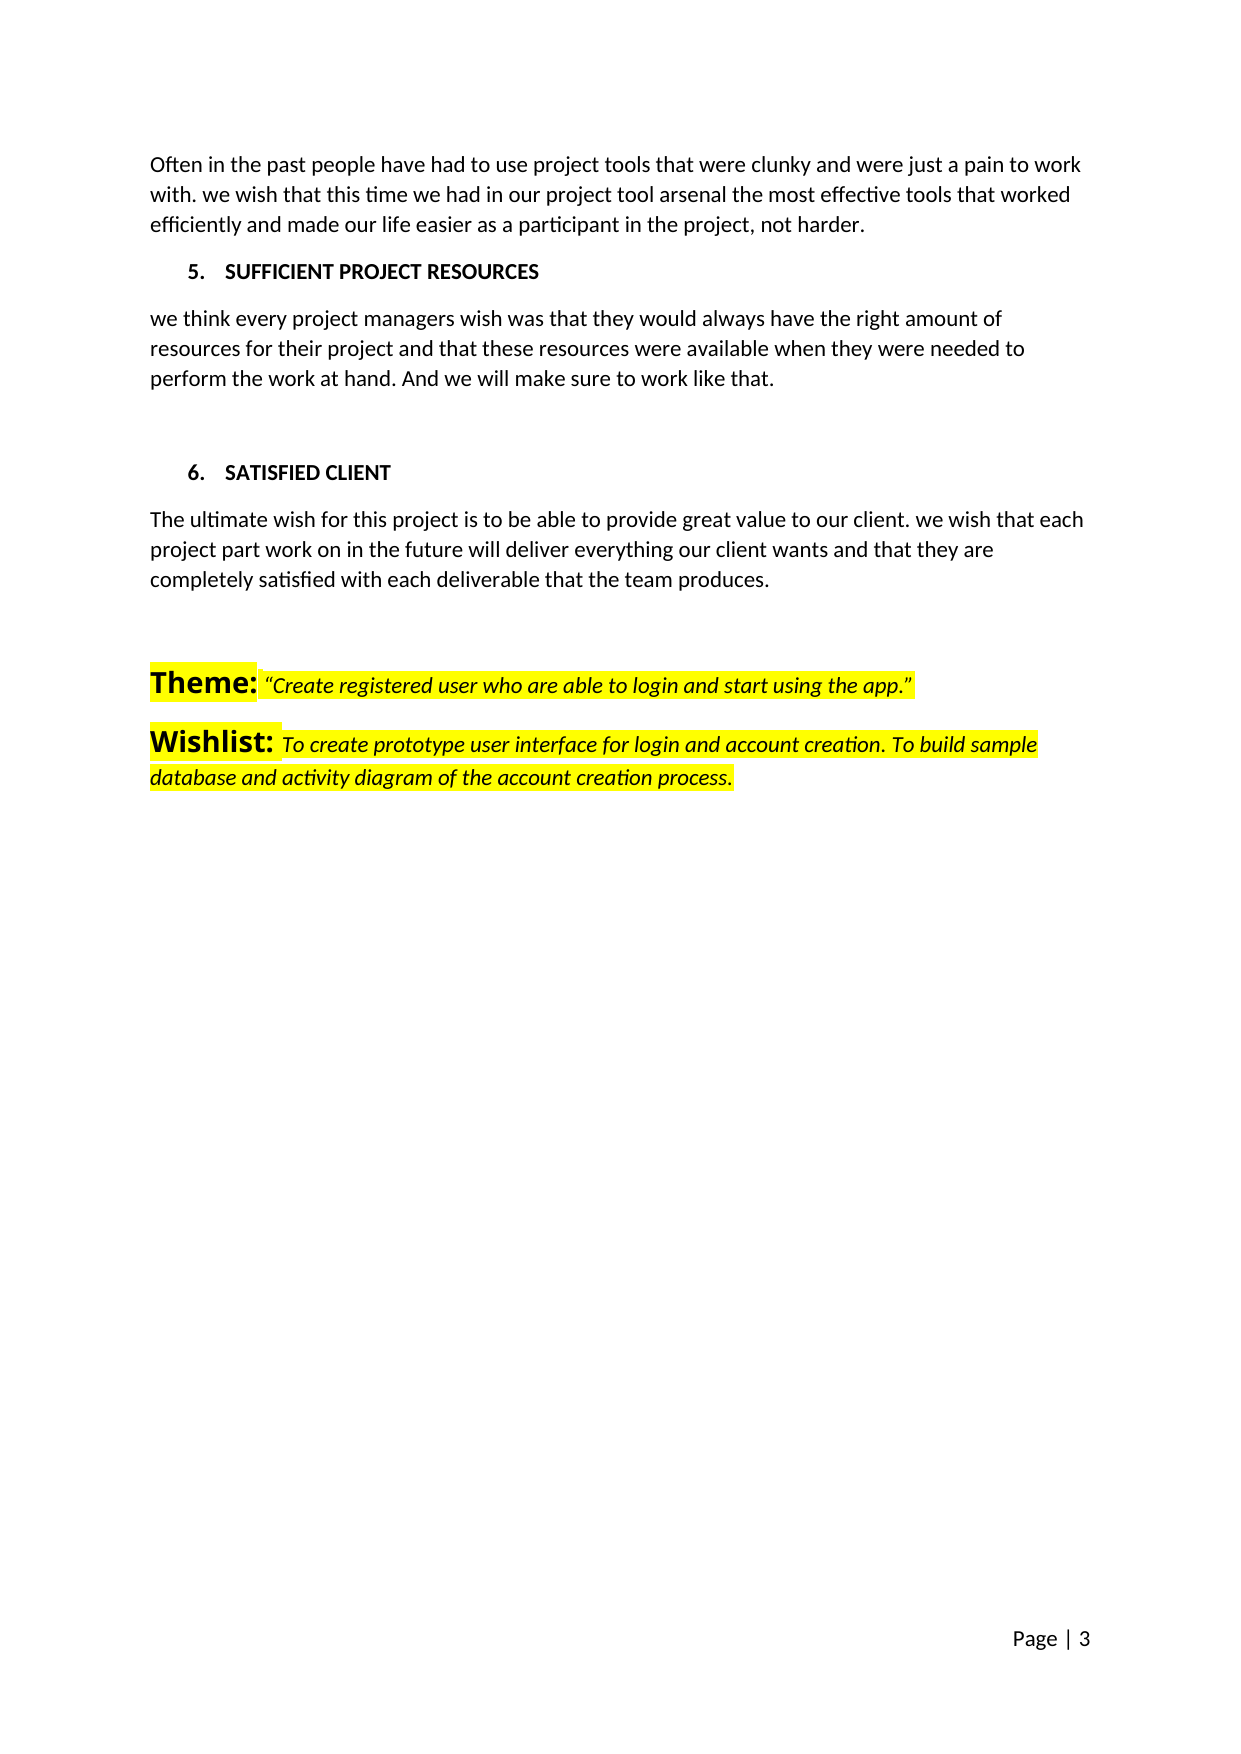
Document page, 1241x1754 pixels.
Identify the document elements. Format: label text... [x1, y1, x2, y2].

text we think every project managers wish was that they would always have the right amount of resources for their project and that these resources were available when they were needed to perform the work at hand. And we will make sure to work like that. [150, 304, 1090, 393]
text The ultimate wish for this project is to be able to provide great value to our client. we wish that each project part work on in the future will deliver everything our client wants and that they are completely satisfied with each deliverable that the team produces. [150, 505, 1090, 594]
text Wishlist: To create prototype user interface for login and account creation. To build sample database and activity diagram of the account creation process. [150, 722, 1090, 791]
list SATISFIED CLIENT [187, 458, 1090, 486]
list SUFFICIENT PROJECT RESOURCES [187, 257, 1090, 285]
text Often in the past people have had to use project tools that were clunky and were just a pain to work with. we wish that this time we had in our project tool arsenal the most effective tools that worked efficiently and made our life easier as a participant in the project, not harder. [150, 150, 1090, 238]
text Theme: “Create registered user who are able to login and start using the app.” [257, 662, 1090, 702]
